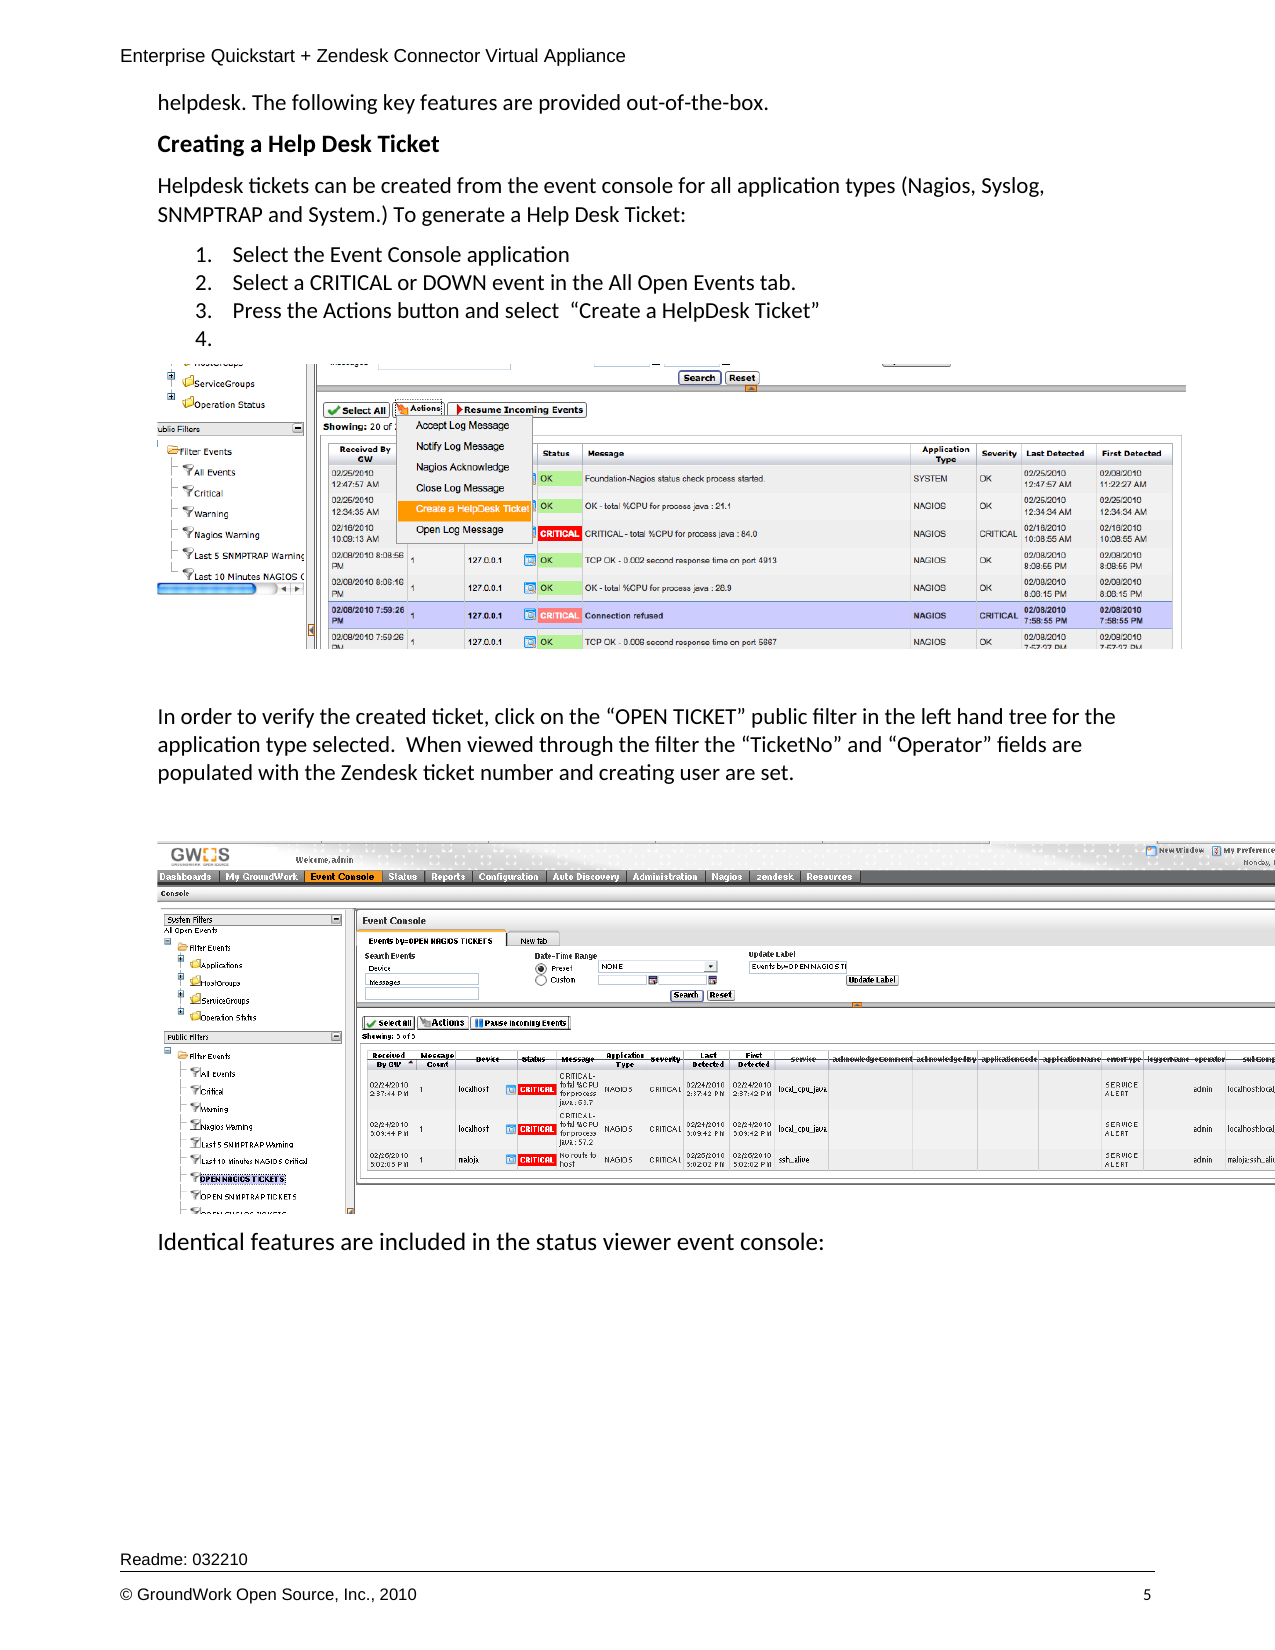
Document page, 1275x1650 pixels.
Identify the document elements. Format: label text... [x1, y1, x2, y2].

list Press the Actions button and select “Create a HelpDesk Ticket” [195, 296, 1155, 324]
text Creating a Help Desk Ticket [157, 129, 1155, 159]
text Helpdesk tickets can be created from the event console for all application types (Nagios, Syslog, SNMPTRAP and System.) To generate a Help Desk Ticket: [157, 172, 1155, 228]
text Identical features are included in the status viewer event console: [157, 1226, 1155, 1256]
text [157, 88, 1155, 116]
text In order to verify the created ticket, click on the “OPEN TICKET” public filter in the left hand tree for the application type selected. When viewed through the filter the “TicketNo” and “Operator” fields are populated with the Zendesk ticket number and creating user are set. [157, 702, 1155, 786]
picture [157, 841, 1275, 1214]
picture [157, 364, 1192, 649]
list Select a CRITICAL or DOWN event in the All Open Events tab. [195, 268, 1155, 296]
list Select the Event Console application [195, 240, 1155, 268]
